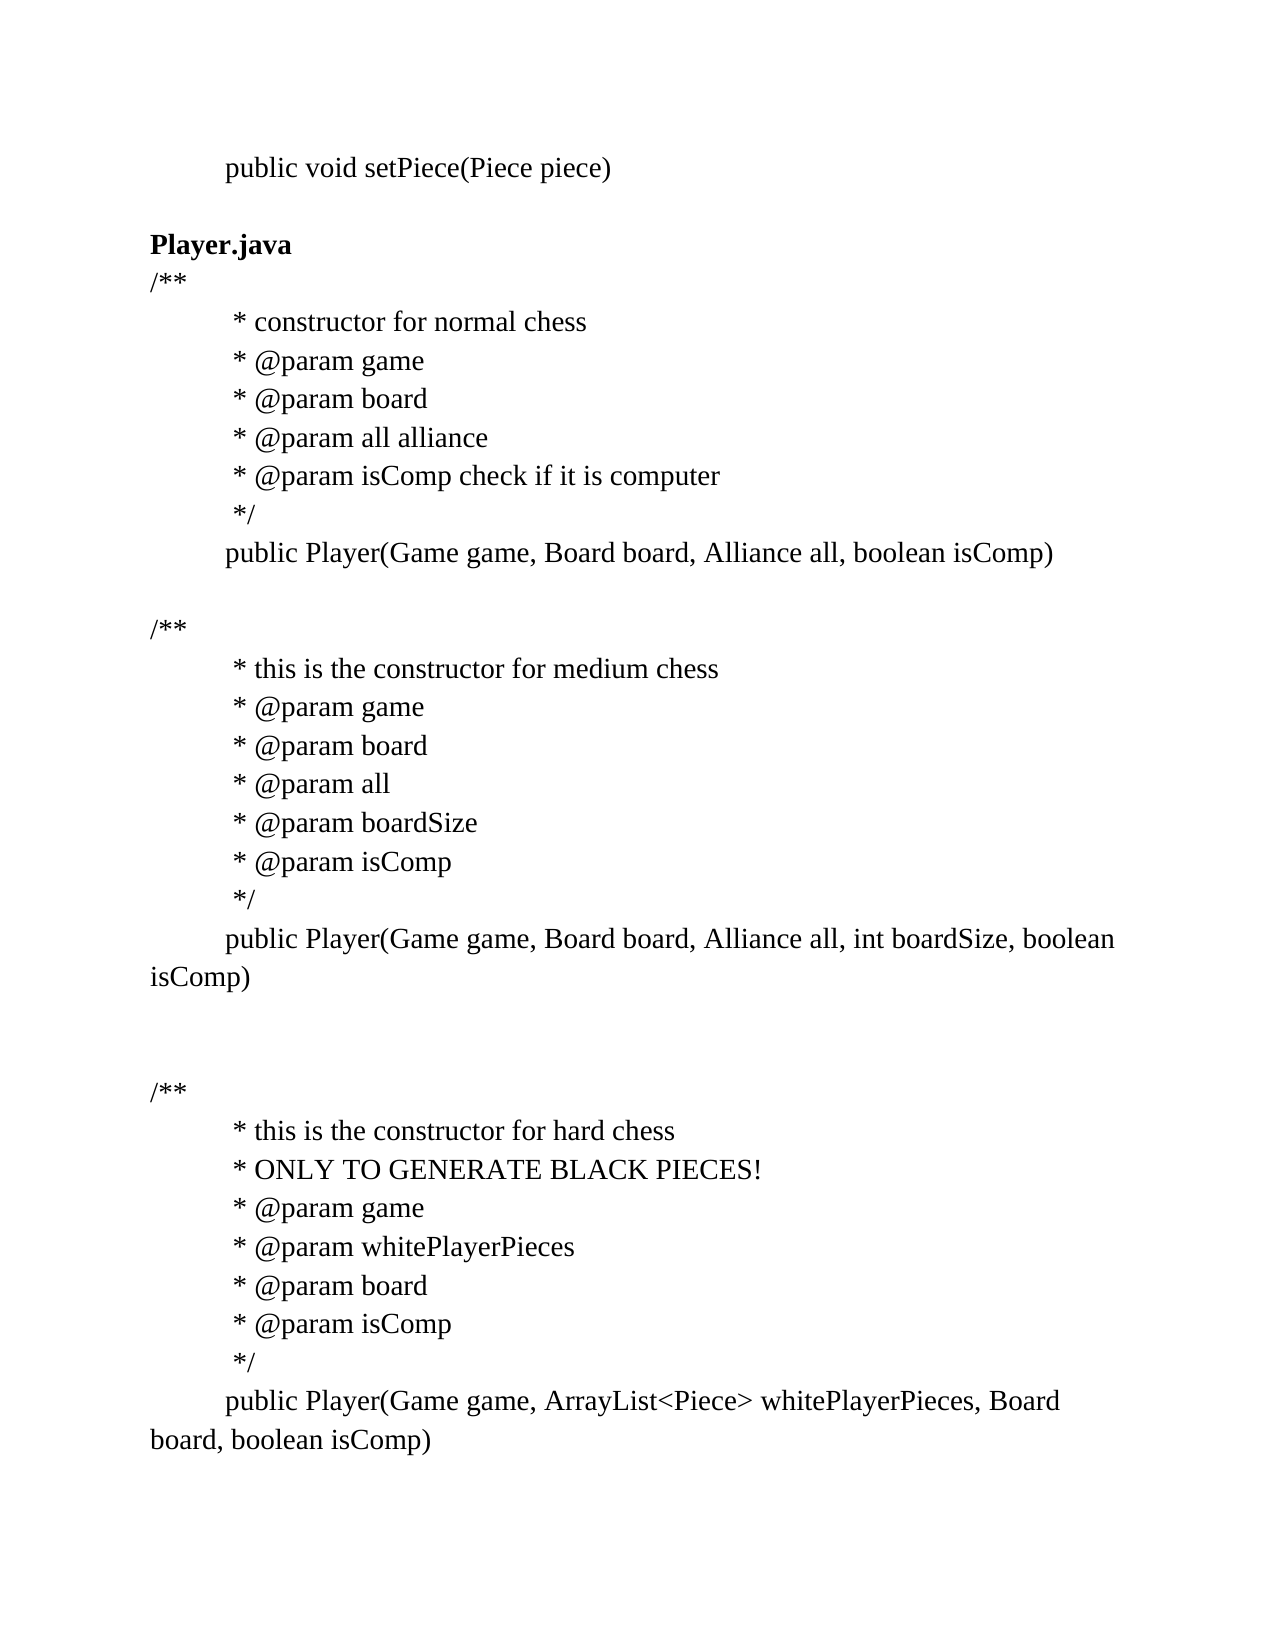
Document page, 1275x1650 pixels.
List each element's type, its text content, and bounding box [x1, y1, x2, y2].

text /** [150, 266, 1125, 299]
text * @param game [150, 343, 1125, 376]
text public Player(Game game, ArrayList<Piece> whitePlayerPieces, Board board, boolean isComp) [150, 1383, 1125, 1455]
text */ [150, 1345, 1125, 1378]
text /** [150, 1075, 1125, 1108]
text * @param isComp [150, 844, 1125, 877]
text * constructor for normal chess [150, 304, 1125, 338]
text */ [150, 497, 1125, 530]
text * @param board [150, 728, 1125, 762]
text * @param all alliance [150, 420, 1125, 453]
text public Player(Game game, Board board, Alliance all, boolean isComp) [150, 535, 1125, 569]
text * @param game [150, 689, 1125, 723]
text * @param board [150, 1268, 1125, 1301]
text Player.java [150, 227, 1125, 261]
text * @param board [150, 381, 1125, 415]
text /** [150, 612, 1125, 646]
text * @param all [150, 767, 1125, 800]
text * @param whitePlayerPieces [150, 1229, 1125, 1263]
text public Player(Game game, Board board, Alliance all, int boardSize, boolean isComp) [150, 921, 1125, 993]
text * @param isComp check if it is computer [150, 458, 1125, 492]
text public void setPiece(Piece piece) [150, 150, 1125, 183]
text * this is the constructor for hard chess [150, 1113, 1125, 1147]
text * this is the constructor for medium chess [150, 651, 1125, 684]
text * ONLY TO GENERATE BLACK PIECES! [150, 1152, 1125, 1186]
text * @param isComp [150, 1306, 1125, 1340]
text * @param boardSize [150, 805, 1125, 839]
text * @param game [150, 1191, 1125, 1224]
text */ [150, 882, 1125, 916]
